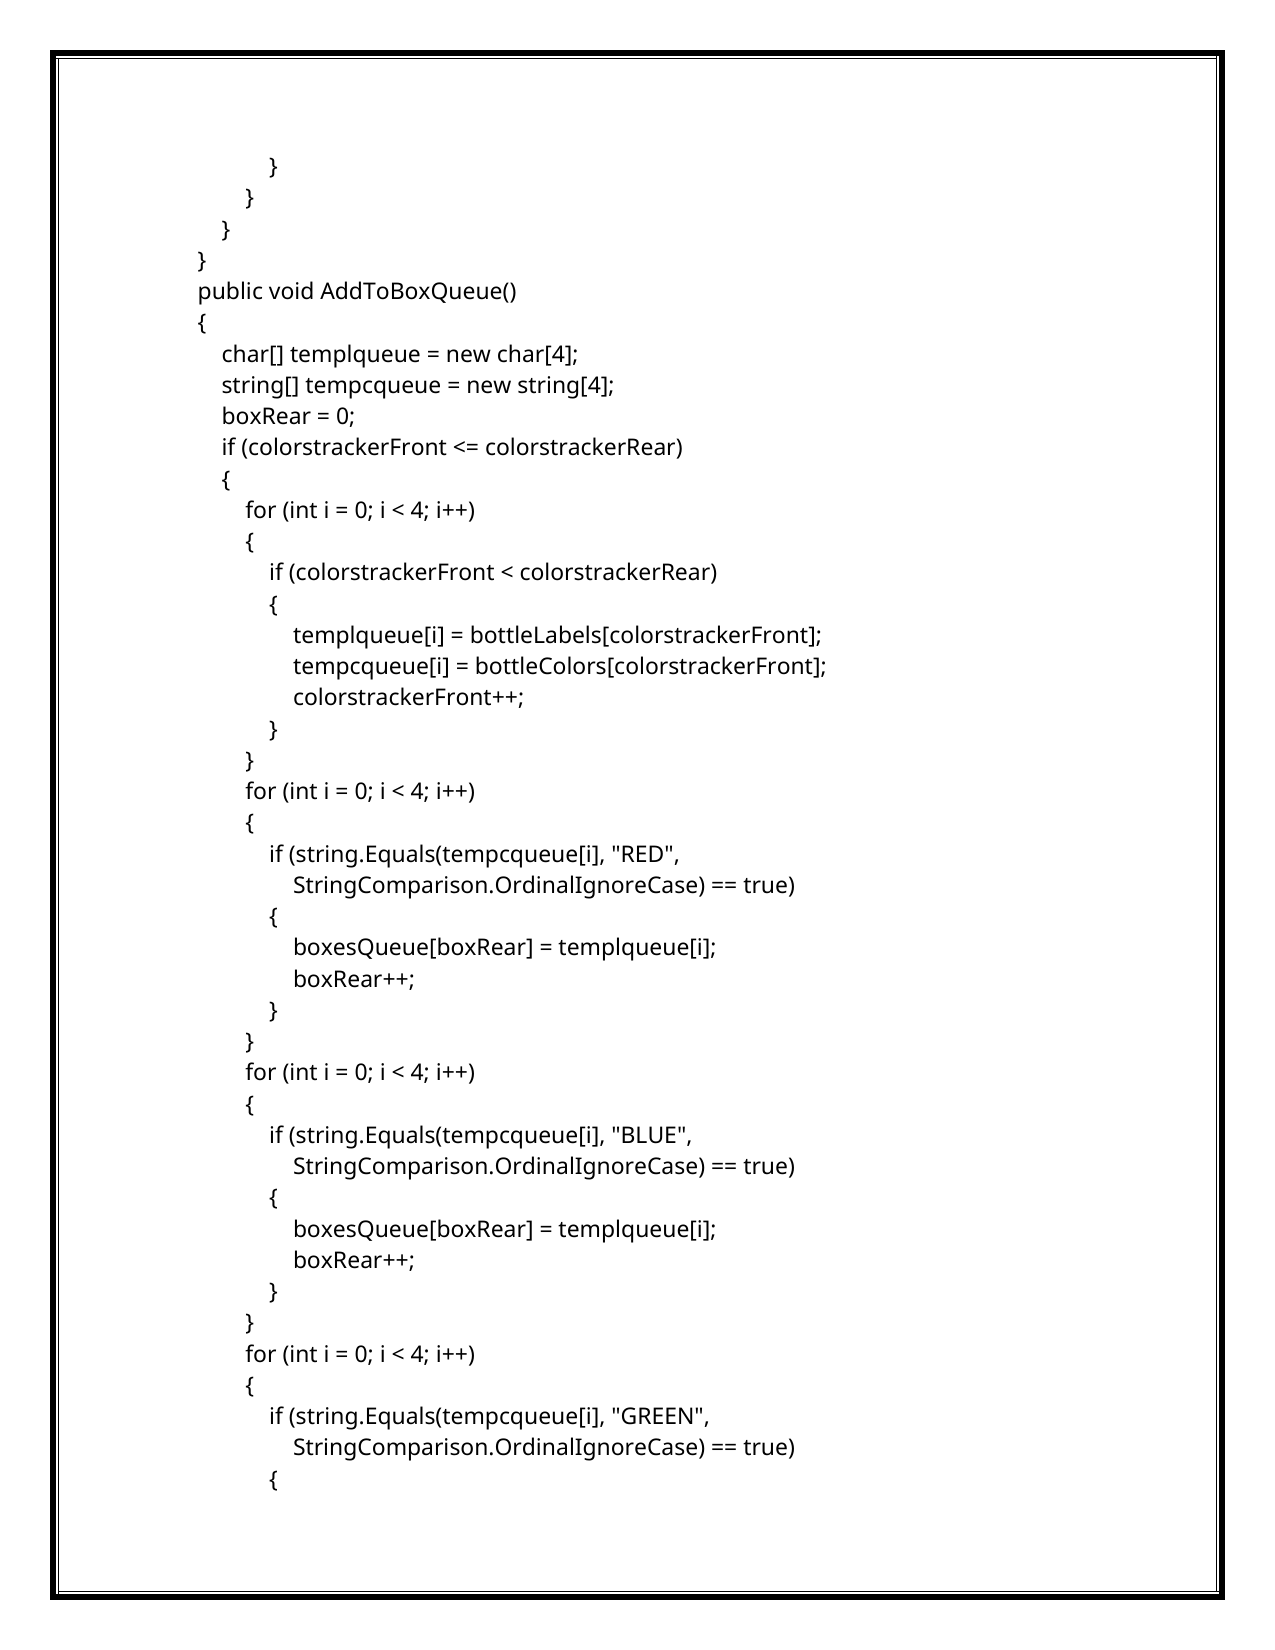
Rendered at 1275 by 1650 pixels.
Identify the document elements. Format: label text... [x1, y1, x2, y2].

text { [150, 900, 1181, 931]
text { [150, 525, 1181, 556]
text if (string.Equals(tempcqueue[i], "RED", [150, 837, 1181, 869]
text if (string.Equals(tempcqueue[i], "BLUE", [150, 1119, 1181, 1150]
text boxRear++; [150, 962, 1181, 994]
text { [150, 1369, 1181, 1400]
text string[] tempcqueue = new string[4]; [150, 369, 1181, 400]
text { [150, 806, 1181, 837]
text { [150, 1181, 1181, 1212]
text for (int i = 0; i < 4; i++) [150, 775, 1181, 806]
text boxesQueue[boxRear] = templqueue[i]; [150, 1212, 1181, 1244]
text char[] templqueue = new char[4]; [150, 337, 1181, 369]
text StringComparison.OrdinalIgnoreCase) == true) [150, 869, 1181, 900]
text StringComparison.OrdinalIgnoreCase) == true) [150, 1431, 1181, 1462]
text templqueue[i] = bottleLabels[colorstrackerFront]; [150, 619, 1181, 650]
text { [150, 306, 1181, 337]
text { [150, 462, 1181, 494]
text } [150, 712, 1181, 744]
text { [150, 587, 1181, 619]
text boxesQueue[boxRear] = templqueue[i]; [150, 931, 1181, 962]
text } [150, 994, 1181, 1025]
text public void AddToBoxQueue() [150, 275, 1181, 306]
text boxRear = 0; [150, 400, 1181, 431]
text if (colorstrackerFront <= colorstrackerRear) [150, 431, 1181, 462]
text boxRear++; [150, 1244, 1181, 1275]
text { [150, 1462, 1181, 1494]
text if (colorstrackerFront < colorstrackerRear) [150, 556, 1181, 587]
text for (int i = 0; i < 4; i++) [150, 494, 1181, 525]
text } [150, 744, 1181, 775]
text } [150, 1306, 1181, 1337]
text tempcqueue[i] = bottleColors[colorstrackerFront]; [150, 650, 1181, 681]
text } [150, 1025, 1181, 1056]
text } [150, 244, 1181, 275]
text for (int i = 0; i < 4; i++) [150, 1337, 1181, 1369]
text } [150, 1275, 1181, 1306]
text colorstrackerFront++; [150, 681, 1181, 712]
text for (int i = 0; i < 4; i++) [150, 1056, 1181, 1087]
text } [150, 212, 1181, 244]
text if (string.Equals(tempcqueue[i], "GREEN", [150, 1400, 1181, 1431]
text { [150, 1087, 1181, 1119]
text } [150, 181, 1181, 212]
text } [150, 150, 1181, 181]
text StringComparison.OrdinalIgnoreCase) == true) [150, 1150, 1181, 1181]
